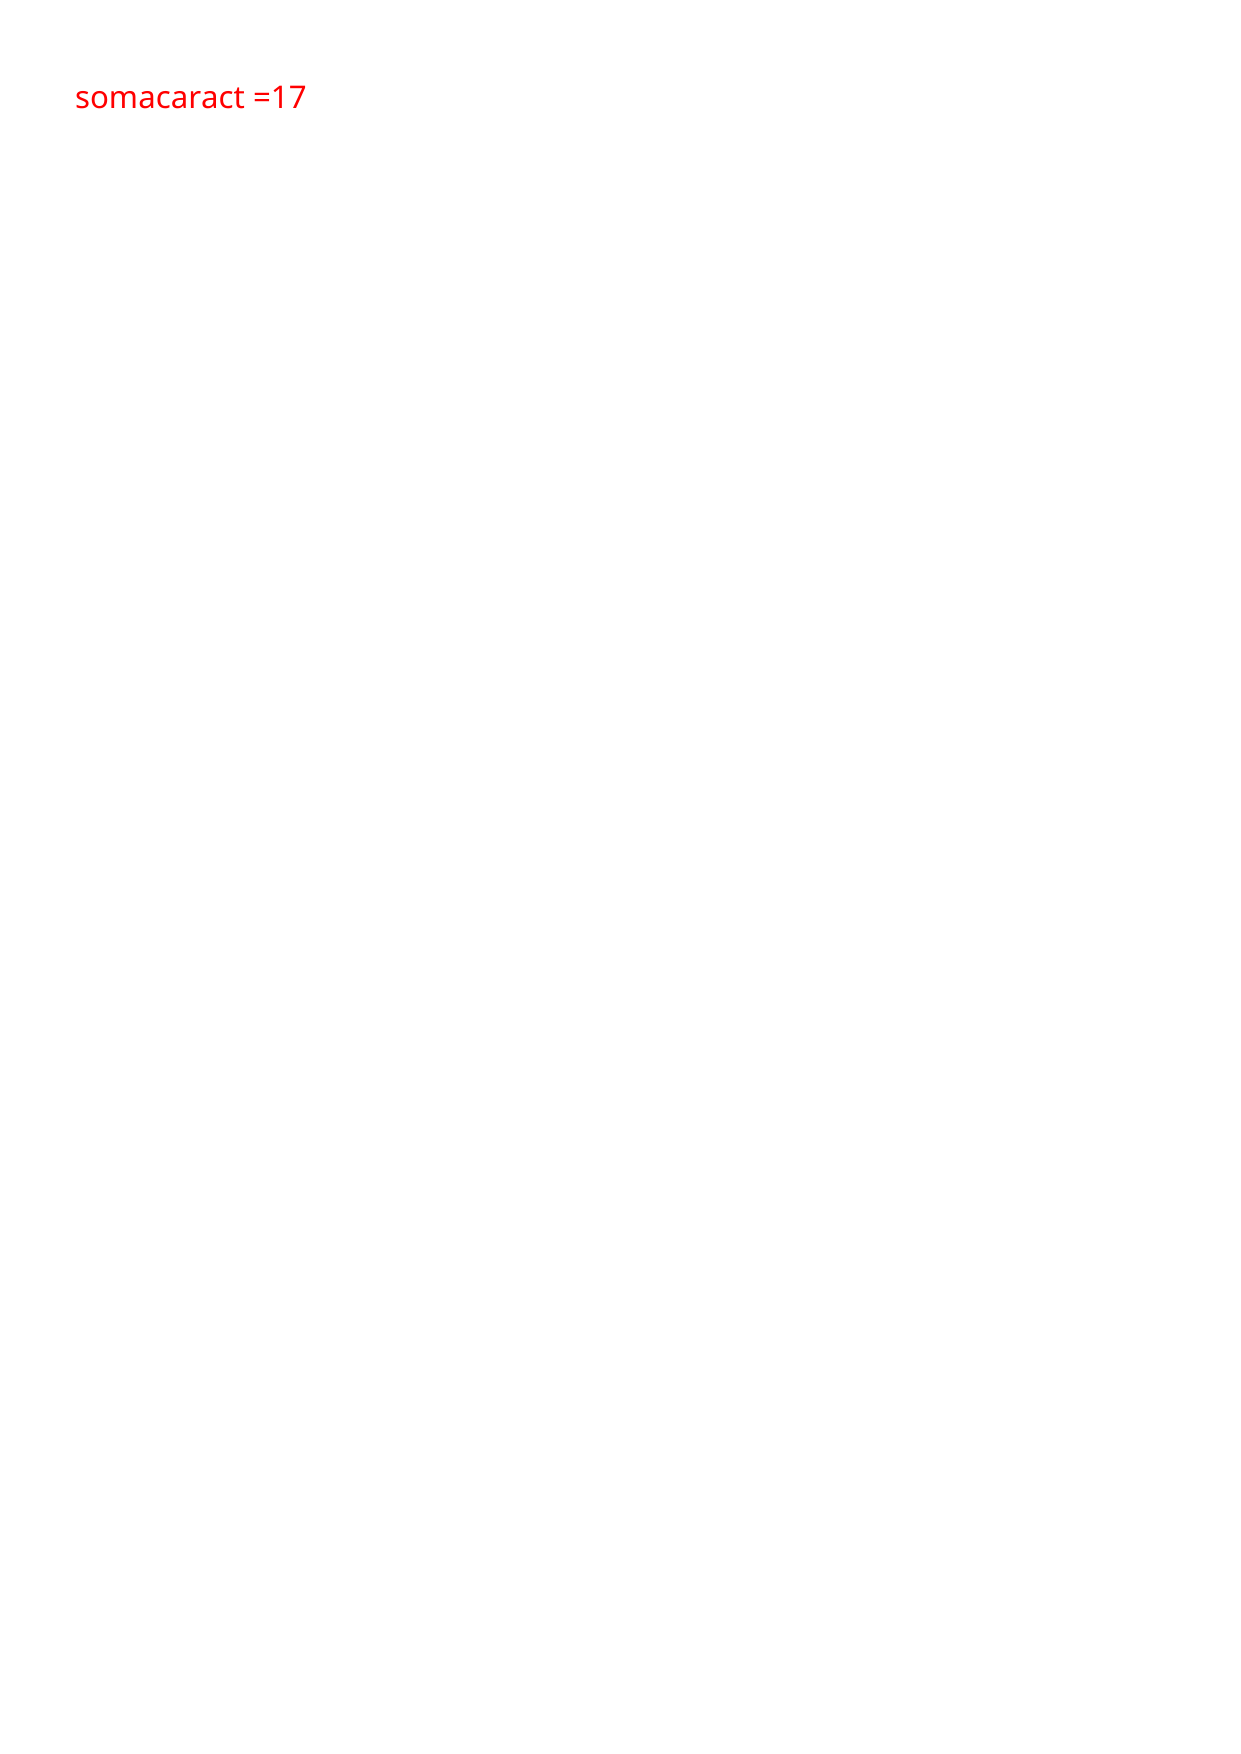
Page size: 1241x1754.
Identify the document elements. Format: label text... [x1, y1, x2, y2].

text somacaract =17 [75, 75, 1165, 118]
